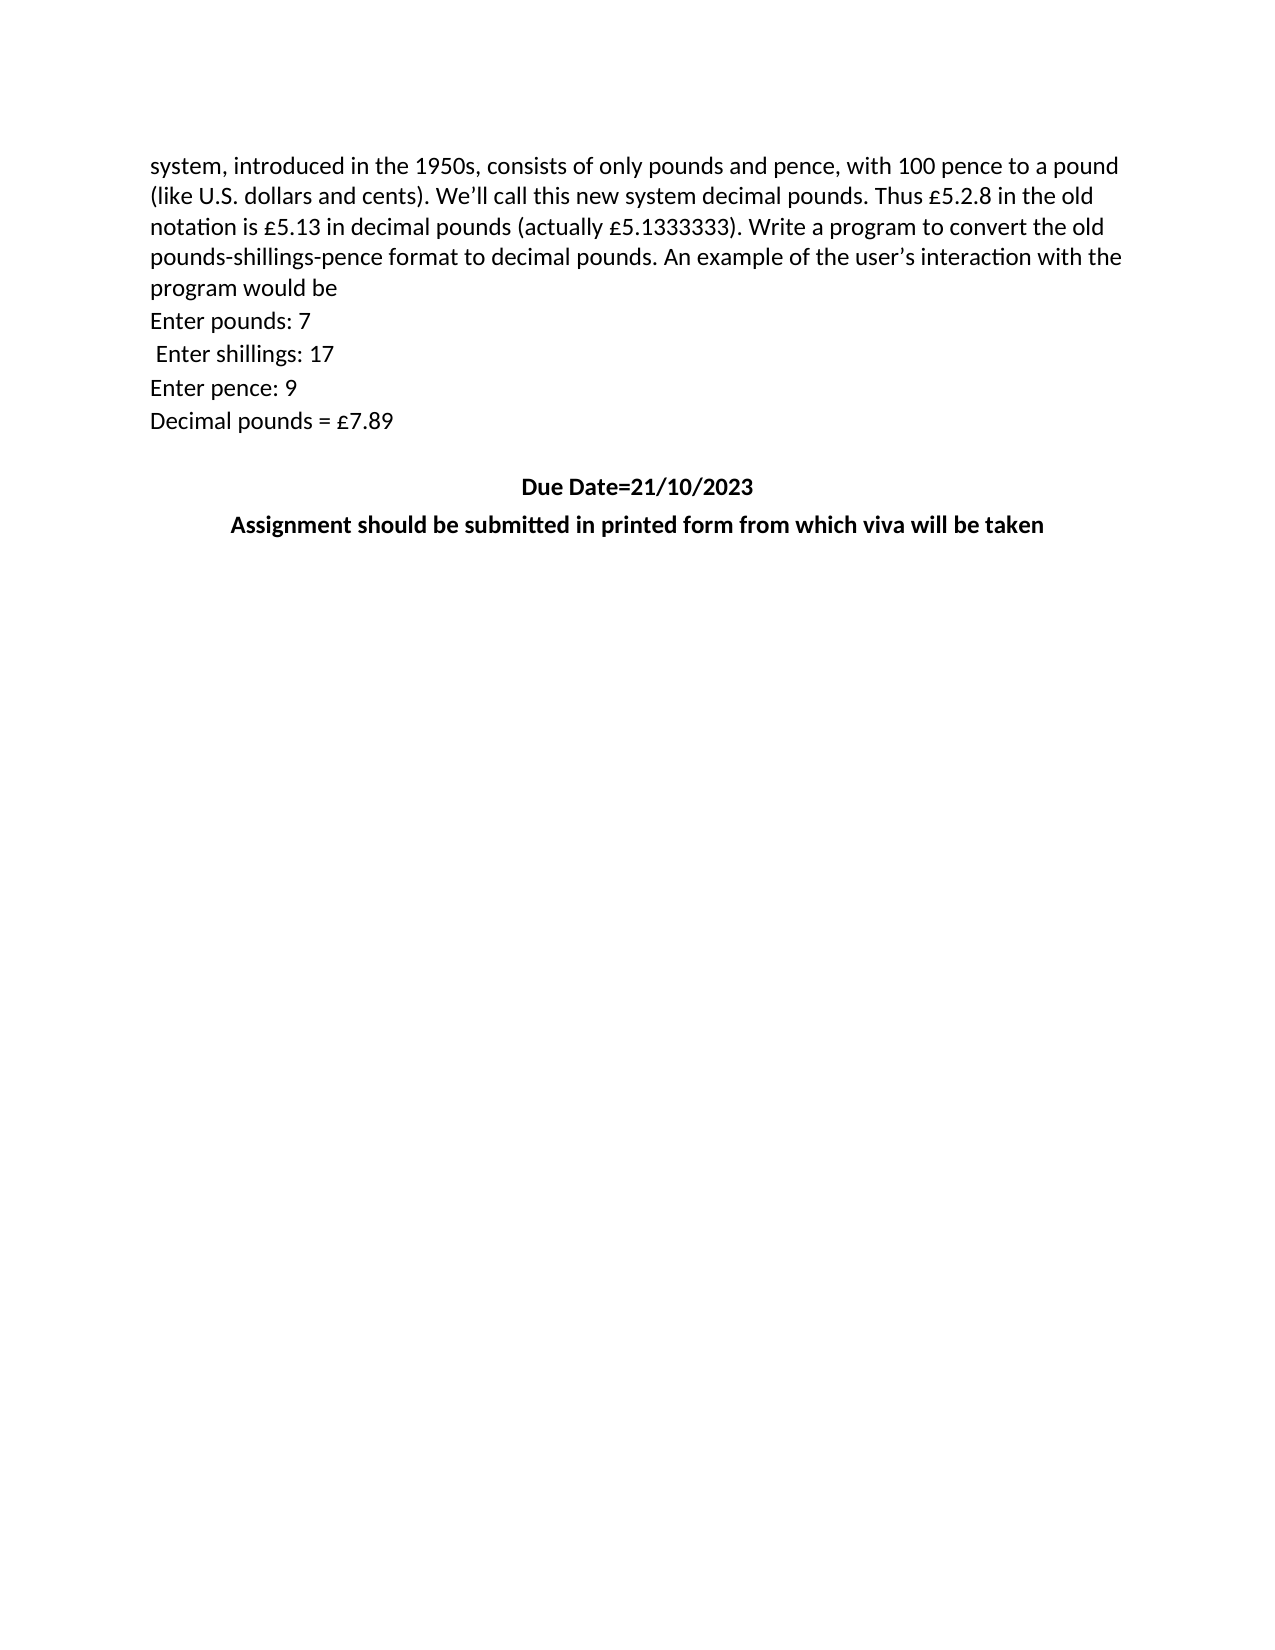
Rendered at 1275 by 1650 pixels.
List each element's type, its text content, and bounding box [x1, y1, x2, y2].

text Decimal pounds = £7.89 [150, 405, 1125, 436]
text Enter pounds: 7 [150, 305, 1125, 336]
text Enter pence: 9 [150, 372, 1125, 402]
text Assignment should be submitted in printed form from which viva will be taken [150, 509, 1125, 540]
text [150, 150, 1125, 303]
text Enter shillings: 17 [150, 338, 1125, 369]
text Due Date=21/10/2023 [150, 471, 1125, 502]
